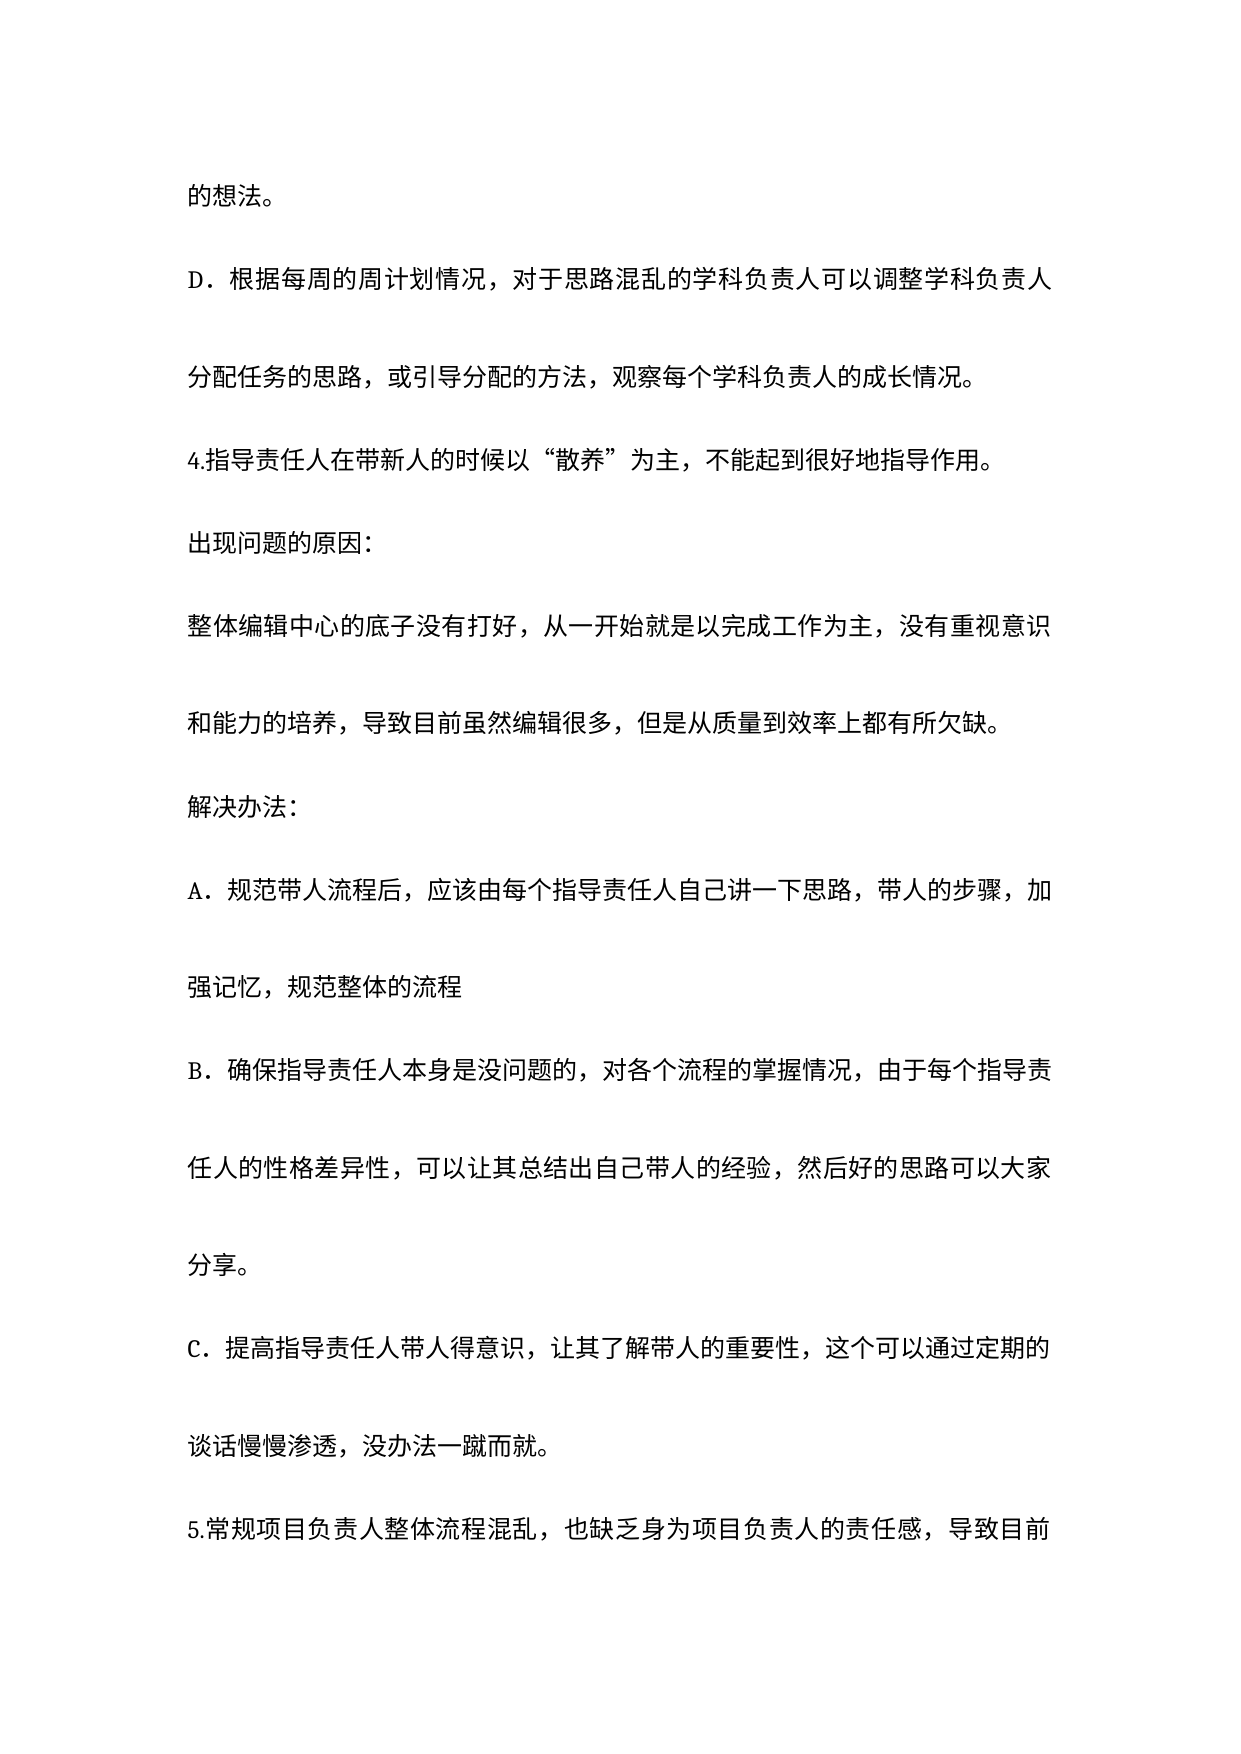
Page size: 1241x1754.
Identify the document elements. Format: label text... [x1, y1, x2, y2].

text A．规范带人流程后，应该由每个指导责任人自己讲一下思路，带人的步骤，加强记忆，规范整体的流程 [187, 856, 1053, 1018]
text C．提高指导责任人带人得意识，让其了解带人的重要性，这个可以通过定期的谈话慢慢渗透，没办法一蹴而就。 [187, 1314, 1053, 1477]
text 解决办法： [187, 773, 1053, 838]
text B．确保指导责任人本身是没问题的，对各个流程的掌握情况，由于每个指导责任人的性格差异性，可以让其总结出自己带人的经验，然后好的思路可以大家分享。 [187, 1036, 1053, 1296]
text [187, 162, 1053, 227]
text 出现问题的原因： [187, 509, 1053, 574]
text D．根据每周的周计划情况，对于思路混乱的学科负责人可以调整学科负责人分配任务的思路，或引导分配的方法，观察每个学科负责人的成长情况。 [187, 245, 1053, 408]
text 4.指导责任人在带新人的时候以“散养”为主，不能起到很好地指导作用。 [187, 426, 1053, 491]
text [187, 1495, 1053, 1560]
text 整体编辑中心的底子没有打好，从一开始就是以完成工作为主，没有重视意识和能力的培养，导致目前虽然编辑很多，但是从质量到效率上都有所欠缺。 [187, 592, 1053, 754]
